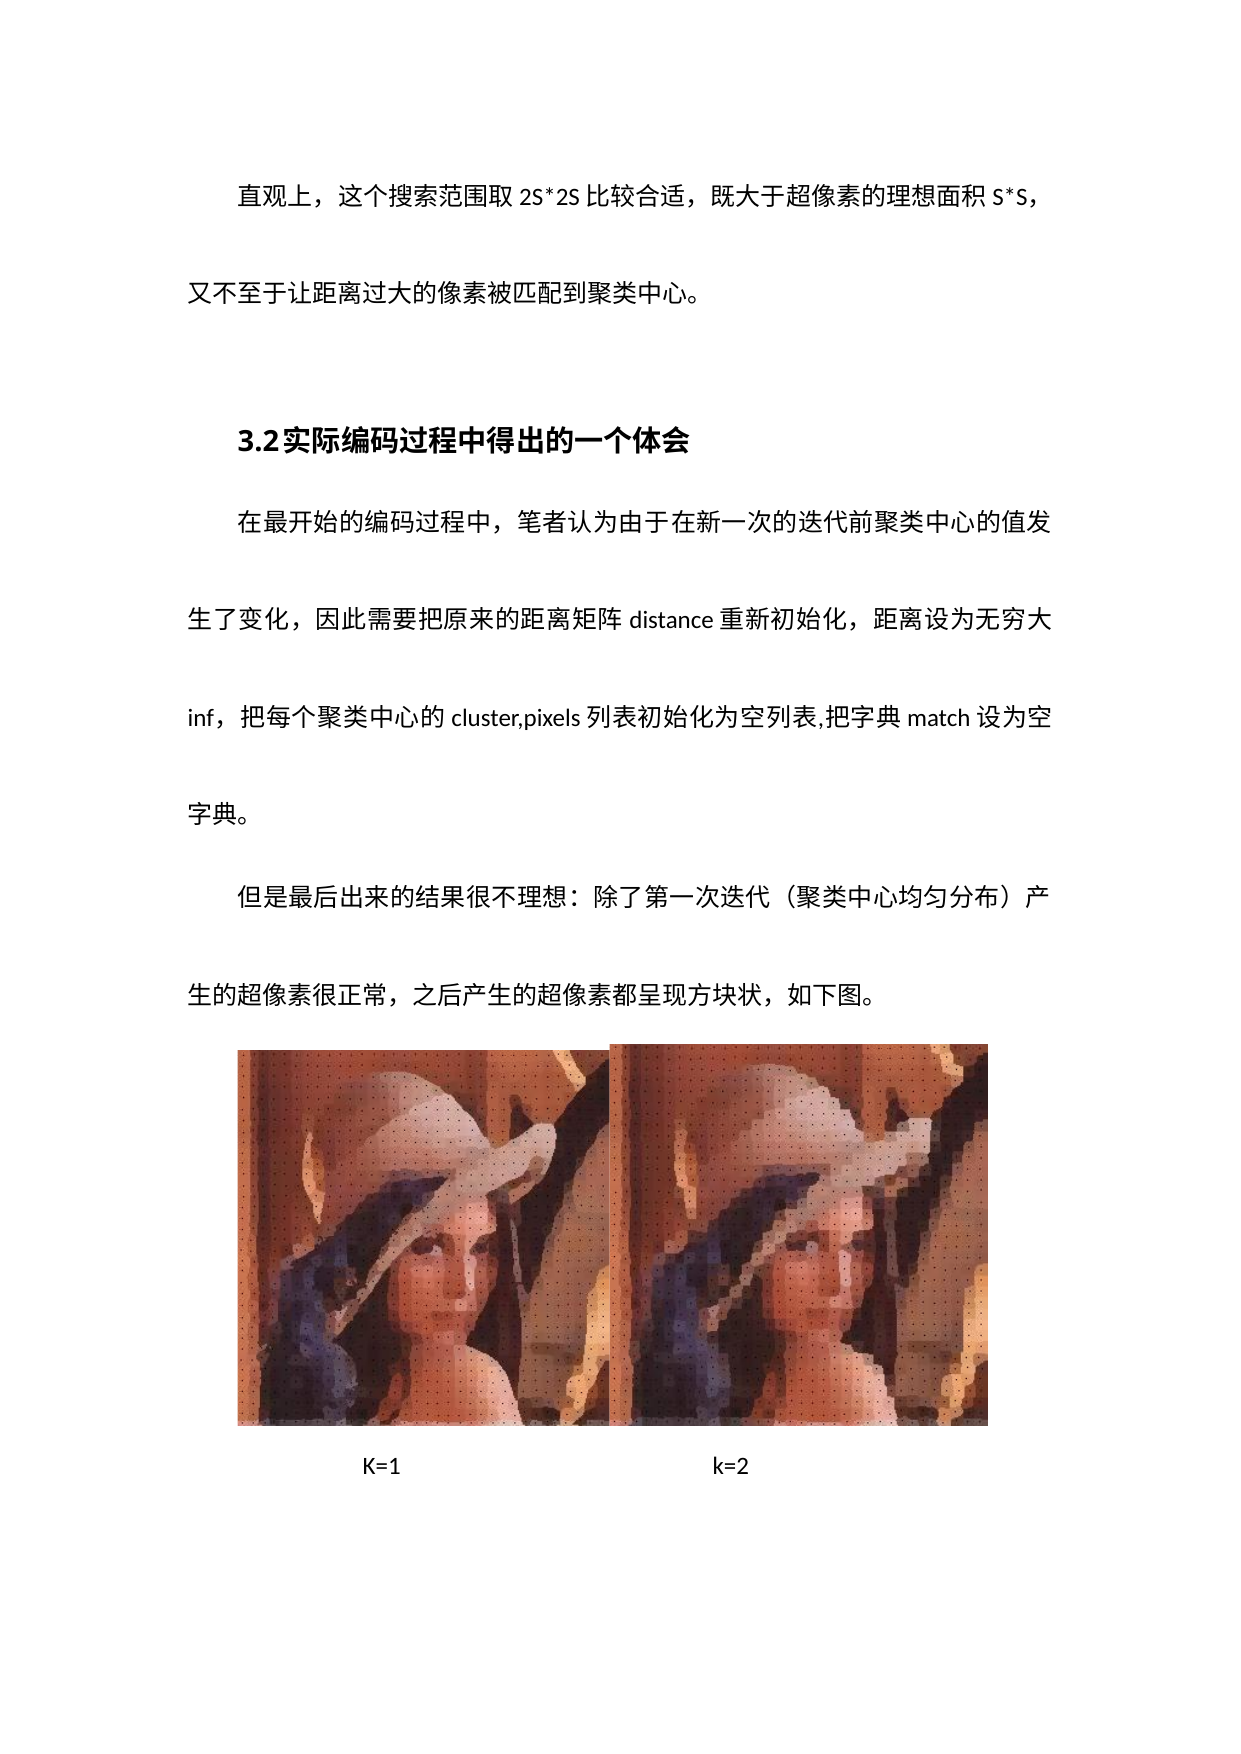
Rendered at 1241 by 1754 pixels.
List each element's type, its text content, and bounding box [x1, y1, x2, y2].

text 但是最后出来的结果很不理想：除了第一次迭代（聚类中心均匀分布）产生的超像素很正常，之后产生的超像素都呈现方块状，如下图。 [187, 863, 1053, 1026]
text K=1 k=2 [187, 1449, 1053, 1482]
text 在最开始的编码过程中，笔者认为由于在新一次的迭代前聚类中心的值发生了变化，因此需要把原来的距离矩阵distance重新初始化，距离设为无穷大inf，把每个聚类中心的cluster,pixels列表初始化为空列表,把字典match设为空字典。 [187, 488, 1053, 845]
text 直观上，这个搜索范围取2S*2S比较合适，既大于超像素的理想面积S*S，又不至于让距离过大的像素被匹配到聚类中心。 [187, 162, 1053, 324]
subtitle 实际编码过程中得出的一个体会 [237, 407, 1053, 472]
picture [237, 1044, 988, 1426]
